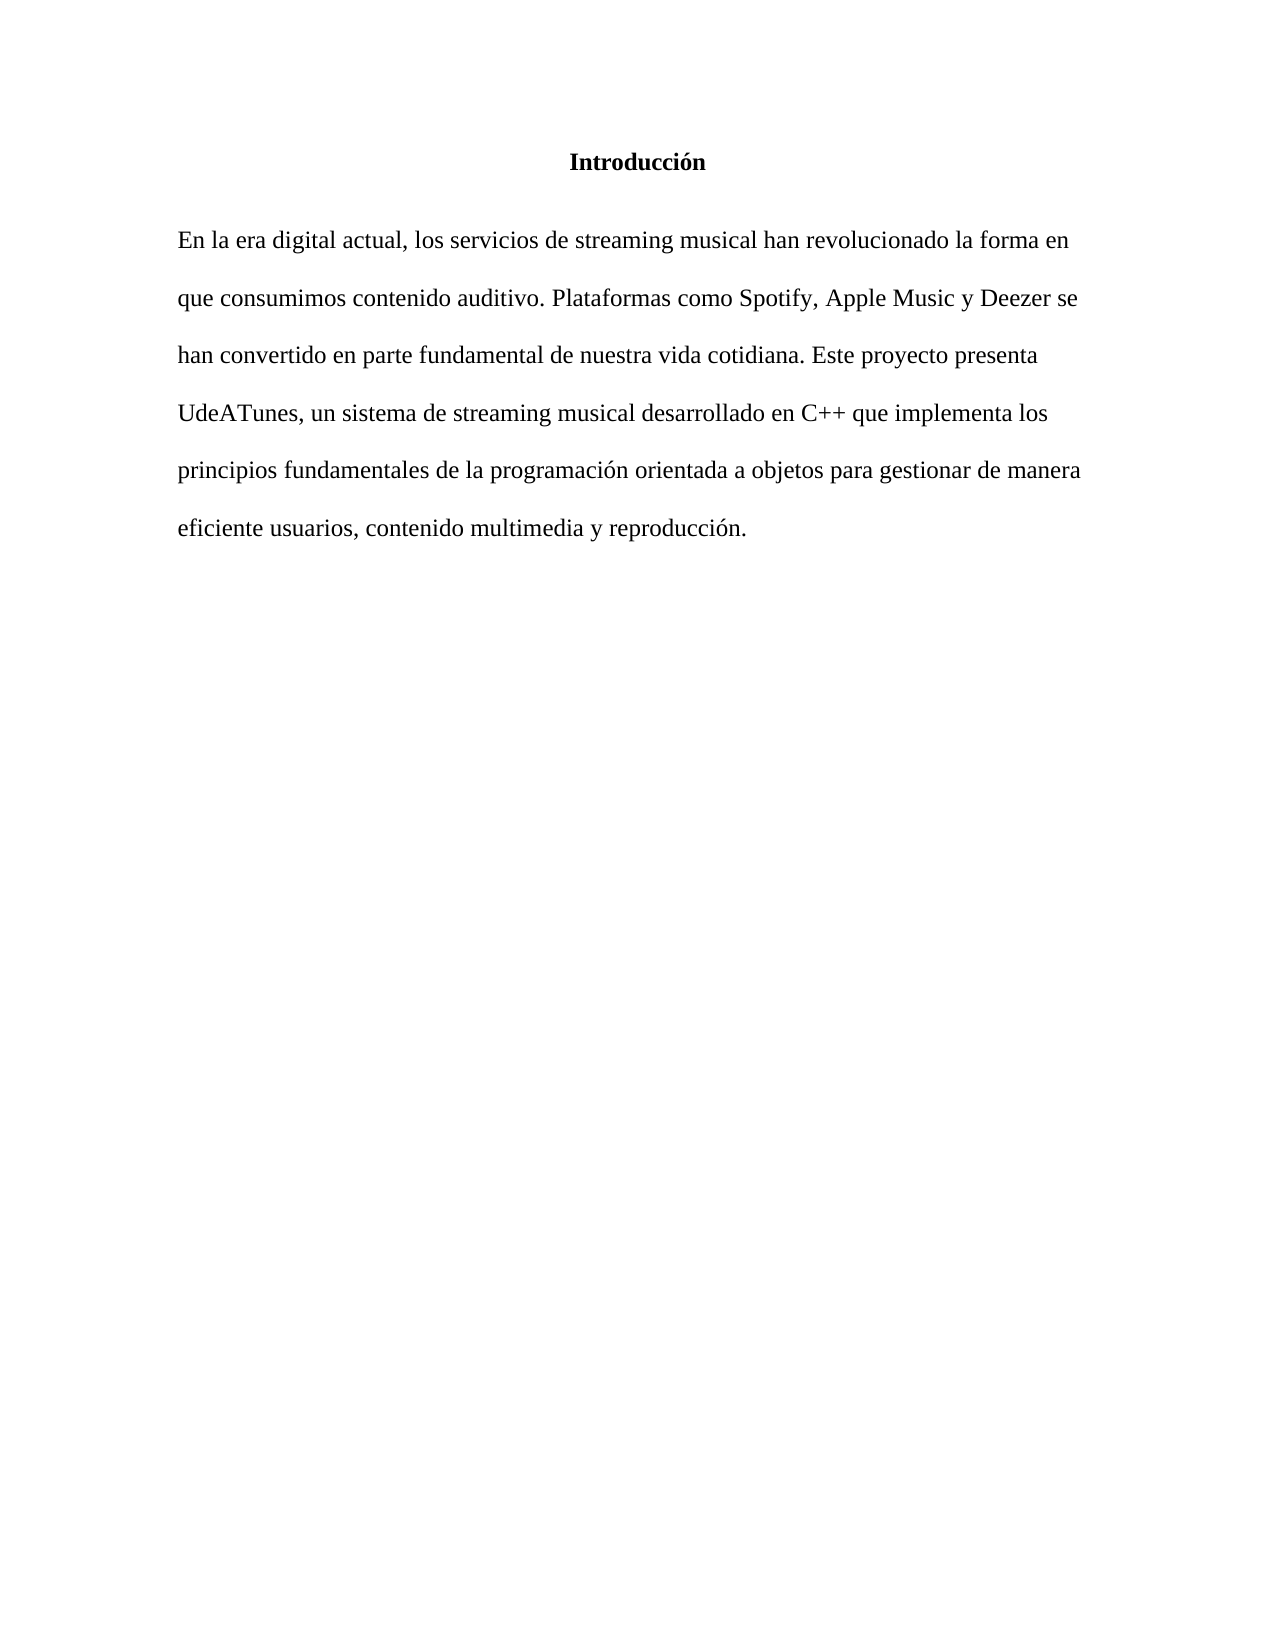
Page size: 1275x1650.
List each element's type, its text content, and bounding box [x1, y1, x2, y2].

subtitle Introducción [75, 147, 1200, 176]
text En la era digital actual, los servicios de streaming musical han revolucionado la forma en que consumimos contenido auditivo. Plataformas como Spotify, Apple Music y Deezer se han convertido en parte fundamental de nuestra vida cotidiana. Este proyecto presenta UdeATunes, un sistema de streaming musical desarrollado en C++ que implementa los principios fundamentales de la programación orientada a objetos para gestionar de manera eficiente usuarios, contenido multimedia y reproducción. [177, 225, 1103, 542]
